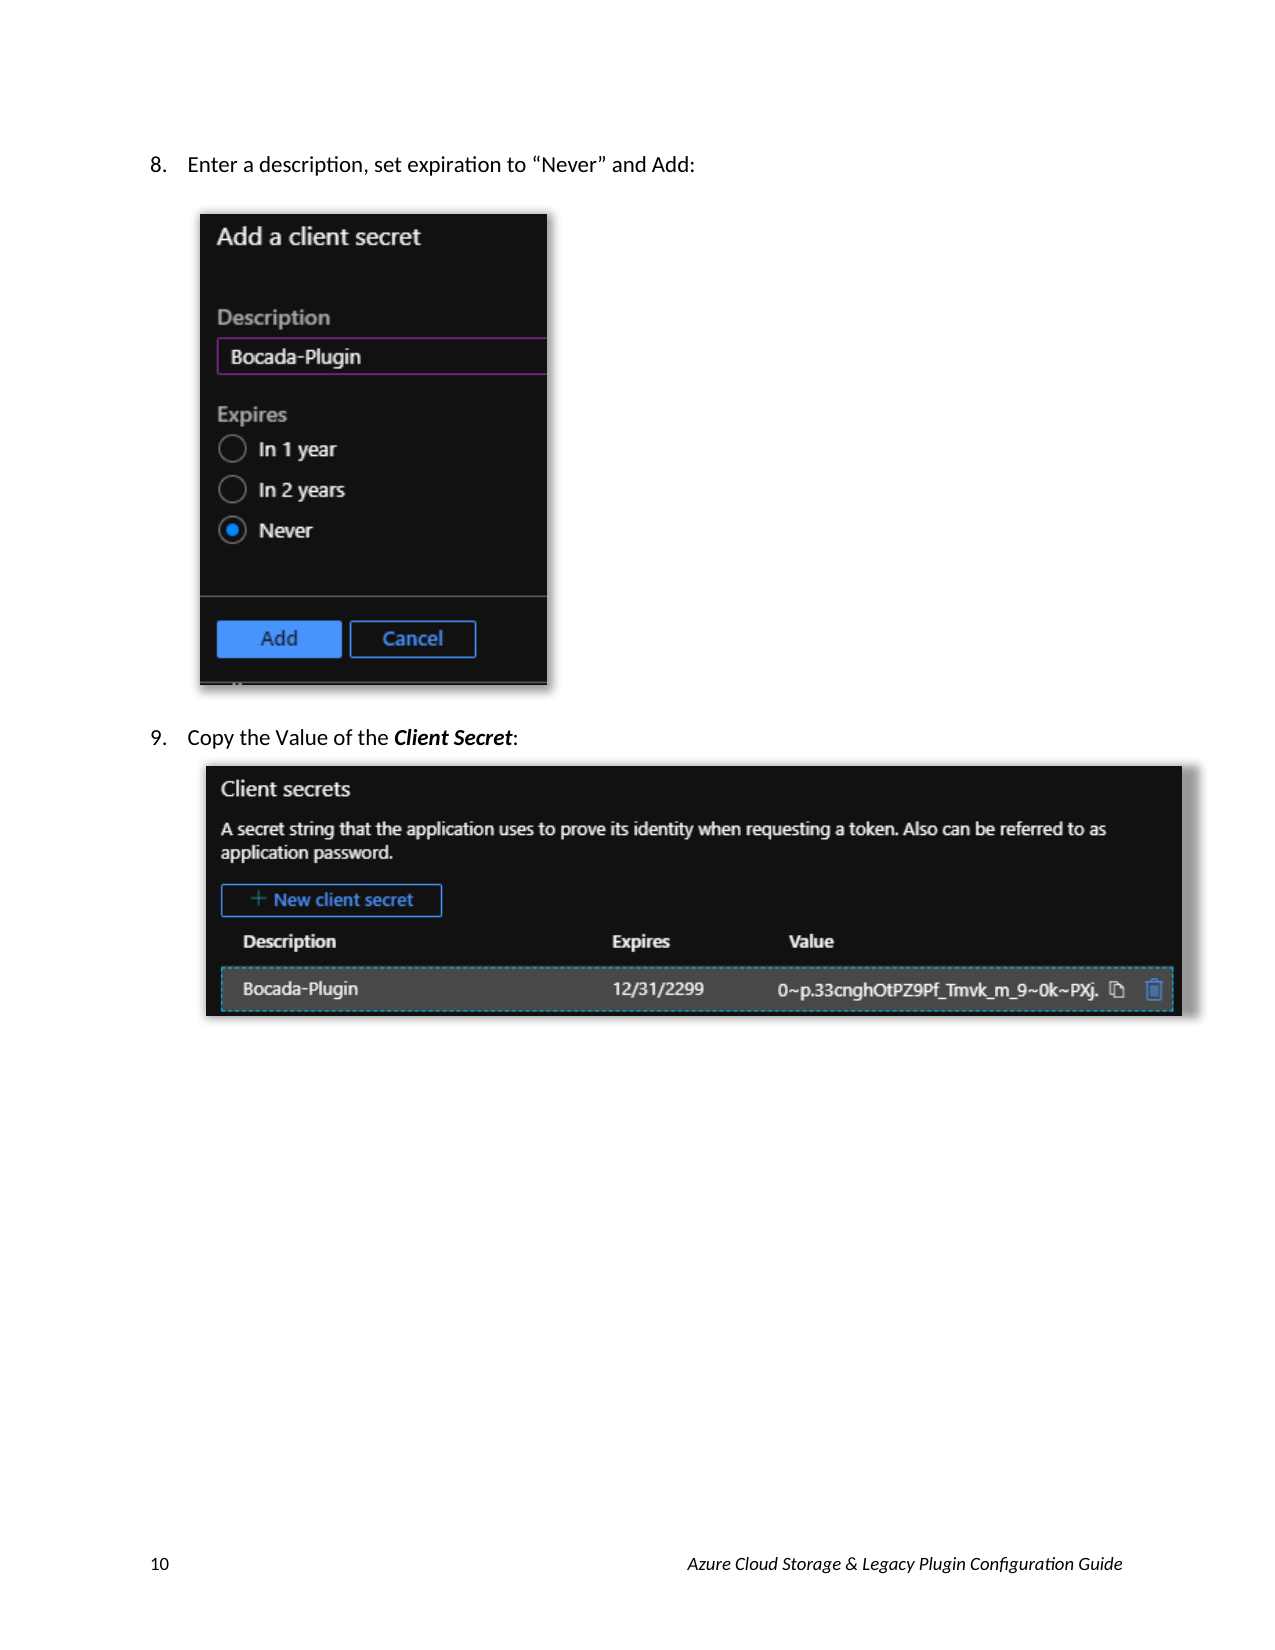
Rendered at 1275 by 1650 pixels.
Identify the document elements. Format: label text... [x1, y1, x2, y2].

list Enter a description, set expiration to “Never” and Add: [150, 150, 1125, 178]
picture [206, 766, 1182, 1016]
picture [200, 214, 547, 685]
